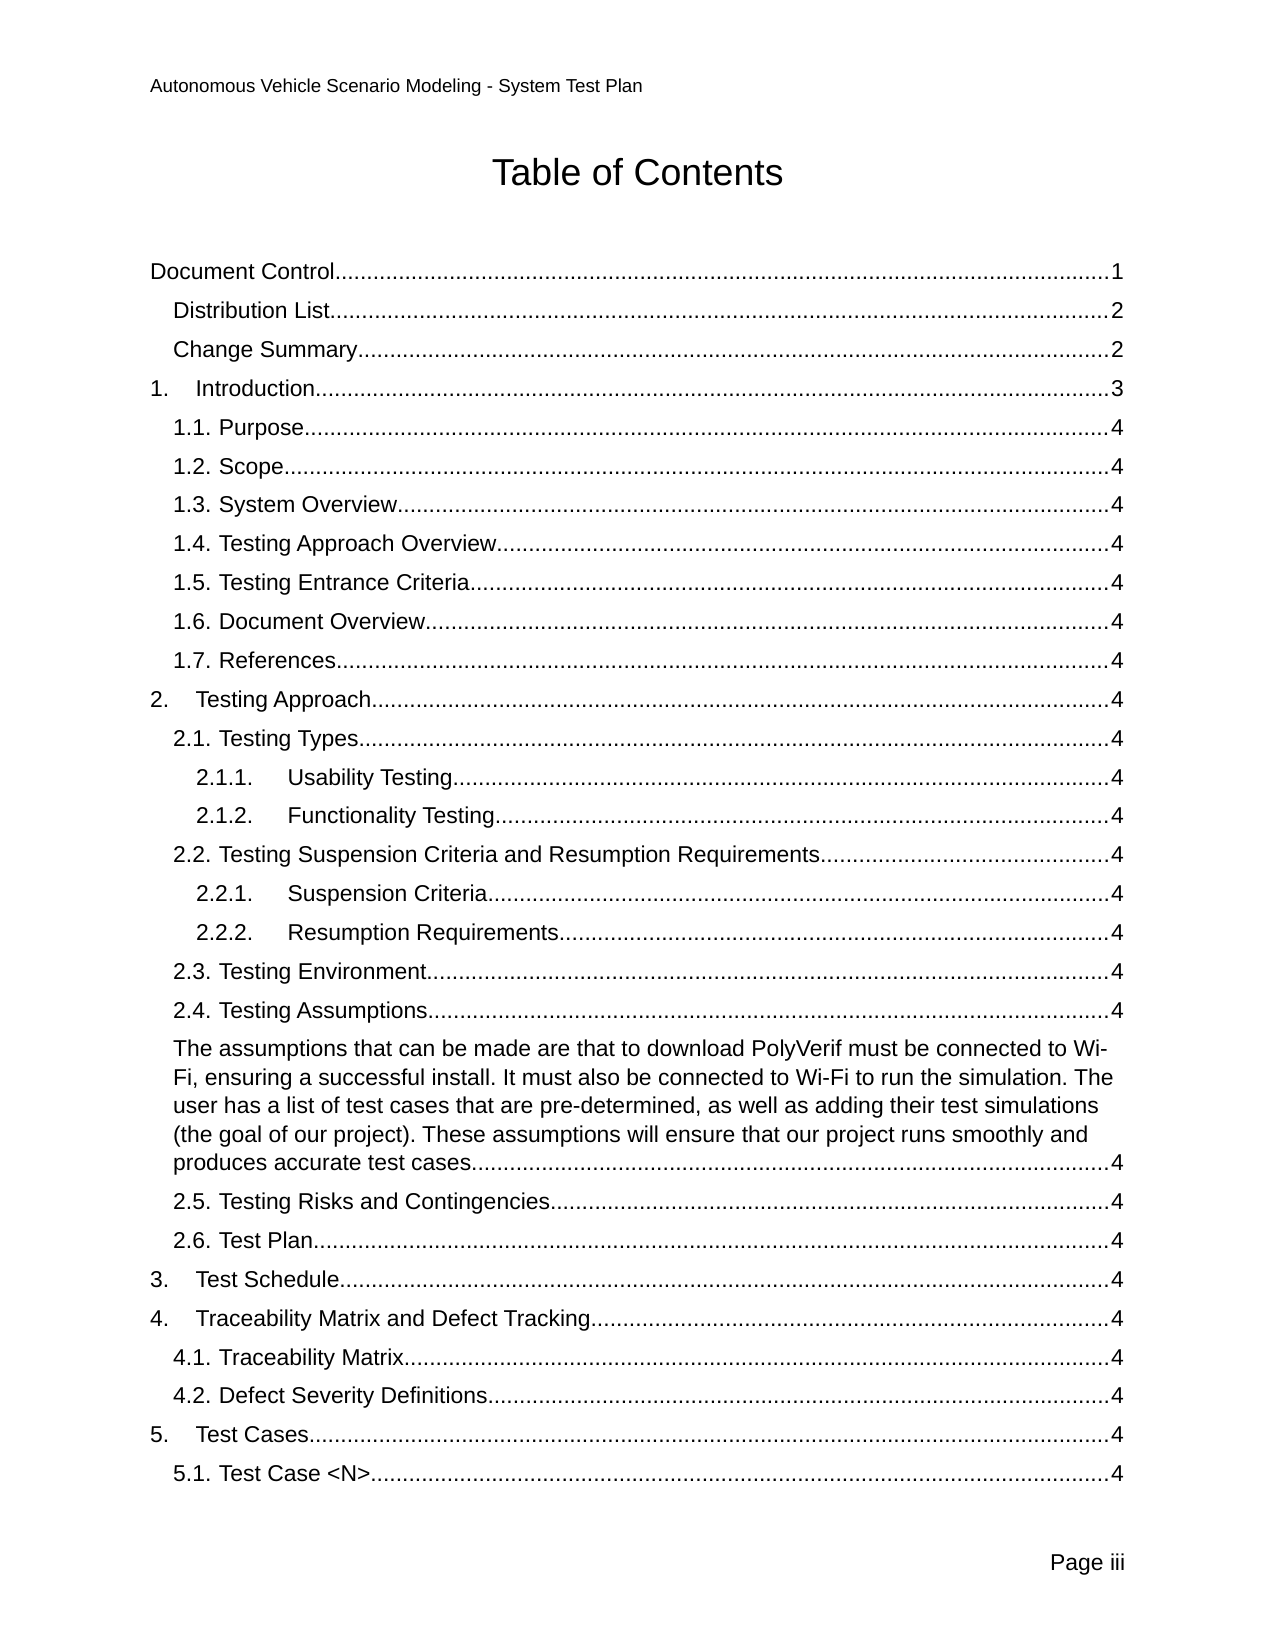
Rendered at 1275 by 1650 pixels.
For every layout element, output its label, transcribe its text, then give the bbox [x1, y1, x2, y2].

text Table of Contents [150, 150, 1125, 193]
